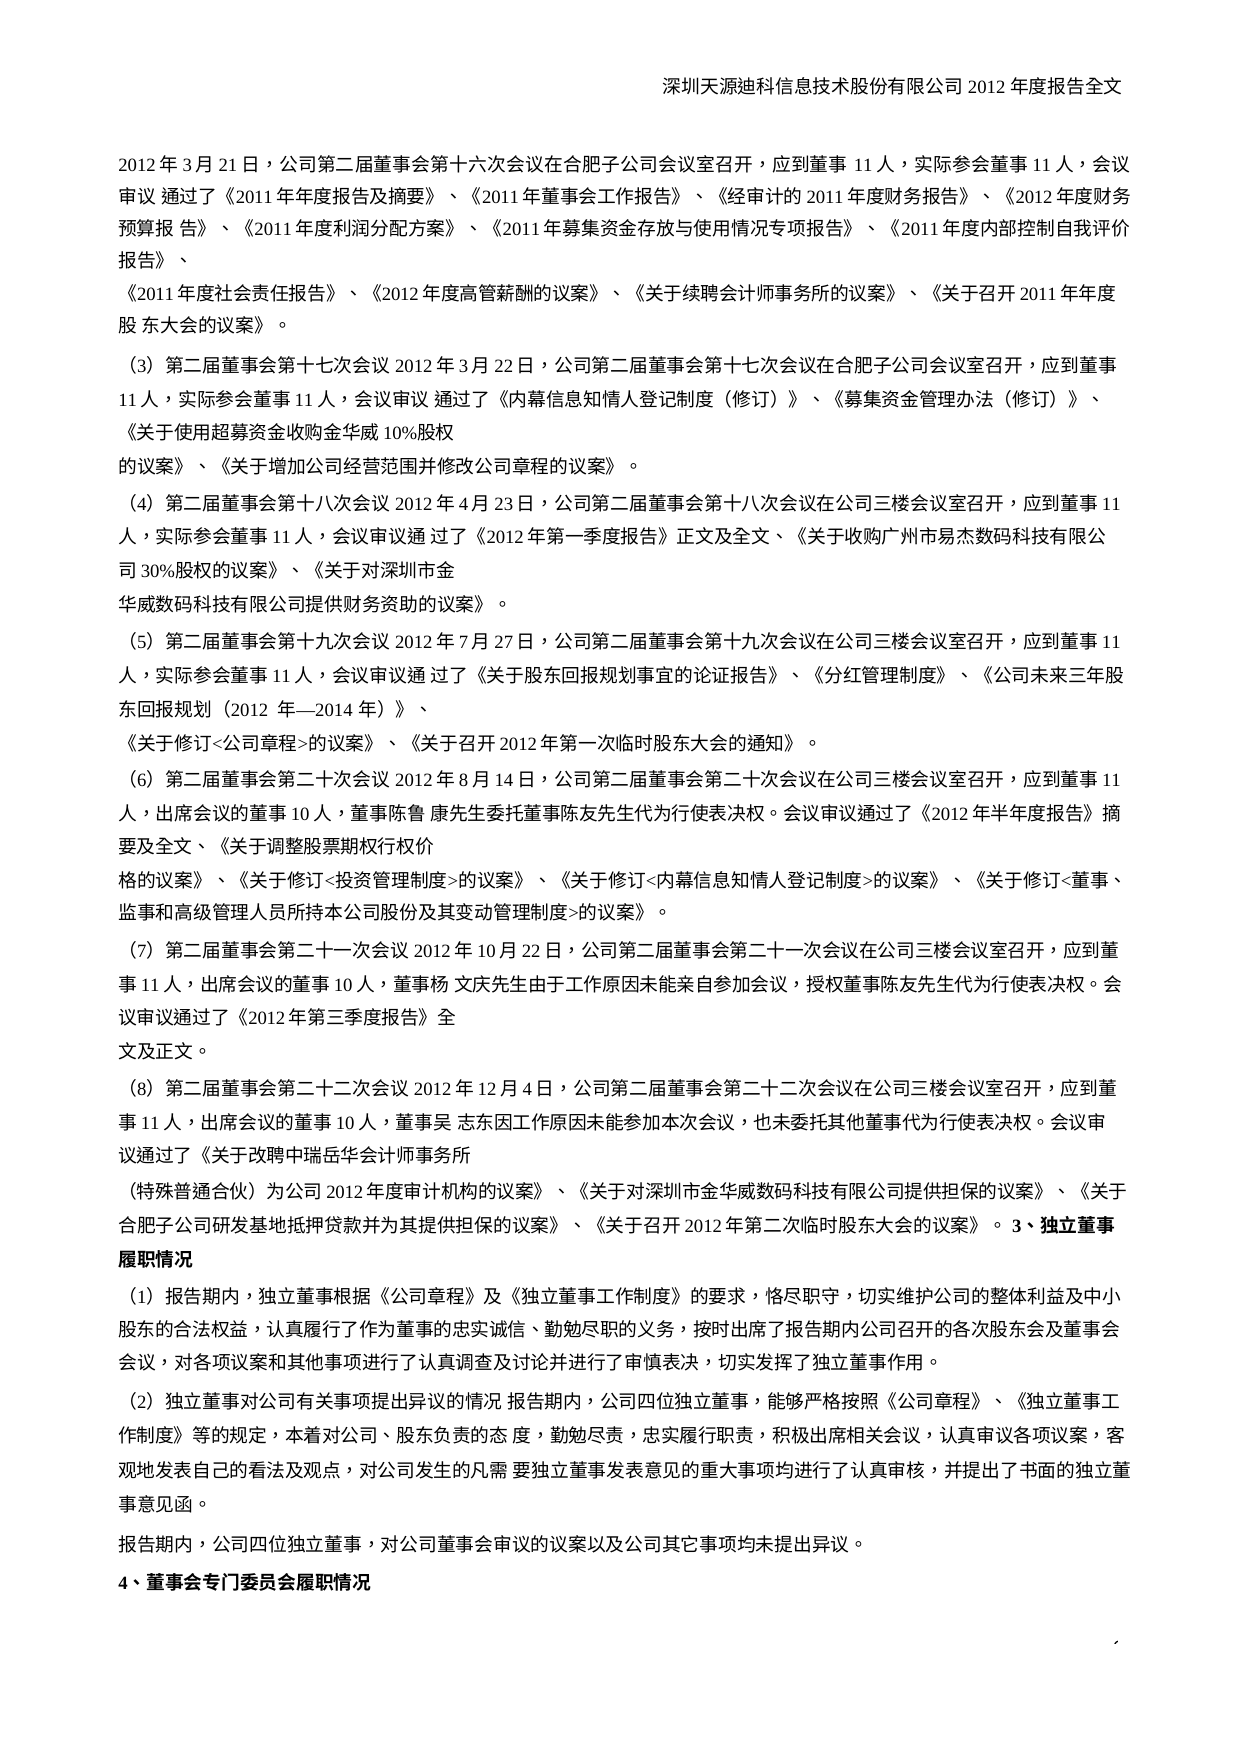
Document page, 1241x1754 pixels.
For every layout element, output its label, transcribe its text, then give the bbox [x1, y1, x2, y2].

text （4）第二届董事会第十八次会议 2012年4月23日，公司第二届董事会第十八次会议在公司三楼会议室召开，应到董事11人，实际参会董事11人，会议审议通 过了《2012年第一季度报告》正文及全文、《关于收购广州市易杰数码科技有限公司30%股权的议案》、《关于对深圳市金 [118, 490, 1124, 583]
text 文及正文。 [118, 1038, 1133, 1063]
text 《关于修订<公司章程>的议案》、《关于召开2012年第一次临时股东大会的通知》。 [118, 730, 1133, 755]
text （2）独立董事对公司有关事项提出异议的情况 报告期内，公司四位独立董事，能够严格按照《公司章程》、《独立董事工作制度》等的规定，本着对公司、股东负责的态 度，勤勉尽责，忠实履行职责，积极出席相关会议，认真审议各项议案，客观地发表自己的看法及观点，对公司发生的凡需 要独立董事发表意见的重大事项均进行了认真审核，并提出了书面的独立董事意见函。 [118, 1388, 1133, 1517]
text （8）第二届董事会第二十二次会议 2012年12月4日，公司第二届董事会第二十二次会议在公司三楼会议室召开，应到董事11人，出席会议的董事10人，董事吴 志东因工作原因未能参加本次会议，也未委托其他董事代为行使表决权。会议审议通过了《关于改聘中瑞岳华会计师事务所 [118, 1075, 1123, 1168]
text 2012年3月21日，公司第二届董事会第十六次会议在合肥子公司会议室召开，应到董事11人，实际参会董事11人，会议审议 通过了《2011年年度报告及摘要》、《2011年董事会工作报告》、《经审计的2011年度财务报告》、《2012年度财务预算报 告》、《2011年度利润分配方案》、《2011年募集资金存放与使用情况专项报告》、《2011年度内部控制自我评价报告》、 [118, 152, 1131, 273]
text （1）报告期内，独立董事根据《公司章程》及《独立董事工作制度》的要求，恪尽职守，切实维护公司的整体利益及中小 股东的合法权益，认真履行了作为董事的忠实诚信、勤勉尽职的义务，按时出席了报告期内公司召开的各次股东会及董事会 会议，对各项议案和其他事项进行了认真调查及讨论并进行了审慎表决，切实发挥了独立董事作用。 [118, 1284, 1122, 1374]
text （3）第二届董事会第十七次会议 2012年3月22日，公司第二届董事会第十七次会议在合肥子公司会议室召开，应到董事11人，实际参会董事11人，会议审议 通过了《内幕信息知情人登记制度（修订）》、《募集资金管理办法（修订）》、《关于使用超募资金收购金华威10%股权 [118, 352, 1124, 445]
text 格的议案》、《关于修订<投资管理制度>的议案》、《关于修订<内幕信息知情人登记制度>的议案》、《关于修订<董事、 监事和高级管理人员所持本公司股份及其变动管理制度>的议案》。 [118, 868, 1129, 925]
text 《2011年度社会责任报告》、《2012年度高管薪酬的议案》、《关于续聘会计师事务所的议案》、《关于召开2011年年度股 东大会的议案》。 [118, 281, 1133, 338]
text 报告期内，公司四位独立董事，对公司董事会审议的议案以及公司其它事项均未提出异议。 [118, 1531, 1133, 1557]
text （7）第二届董事会第二十一次会议 2012年10月22日，公司第二届董事会第二十一次会议在公司三楼会议室召开，应到董事11人，出席会议的董事10人，董事杨 文庆先生由于工作原因未能亲自参加会议，授权董事陈友先生代为行使表决权。会议审议通过了《2012年第三季度报告》全 [118, 937, 1133, 1030]
text （特殊普通合伙）为公司2012年度审计机构的议案》、《关于对深圳市金华威数码科技有限公司提供担保的议案》、《关于 合肥子公司研发基地抵押贷款并为其提供担保的议案》、《关于召开2012年第二次临时股东大会的议案》。 3、独立董事履职情况 [118, 1178, 1133, 1272]
subtitle 4、董事会专门委员会履职情况 [118, 1569, 1133, 1594]
text （6）第二届董事会第二十次会议 2012年8月14日，公司第二届董事会第二十次会议在公司三楼会议室召开，应到董事11人，出席会议的董事10人，董事陈鲁 康先生委托董事陈友先生代为行使表决权。会议审议通过了《2012年半年度报告》摘要及全文、《关于调整股票期权行权价 [118, 766, 1133, 859]
text 华威数码科技有限公司提供财务资助的议案》。 [118, 592, 1133, 616]
text （5）第二届董事会第十九次会议 2012年7月27日，公司第二届董事会第十九次会议在公司三楼会议室召开，应到董事11人，实际参会董事11人，会议审议通 过了《关于股东回报规划事宜的论证报告》、《分红管理制度》、《公司未来三年股东回报规划（2012 年—2014 年）》、 [118, 628, 1129, 721]
text 的议案》、《关于增加公司经营范围并修改公司章程的议案》。 [118, 453, 1133, 478]
